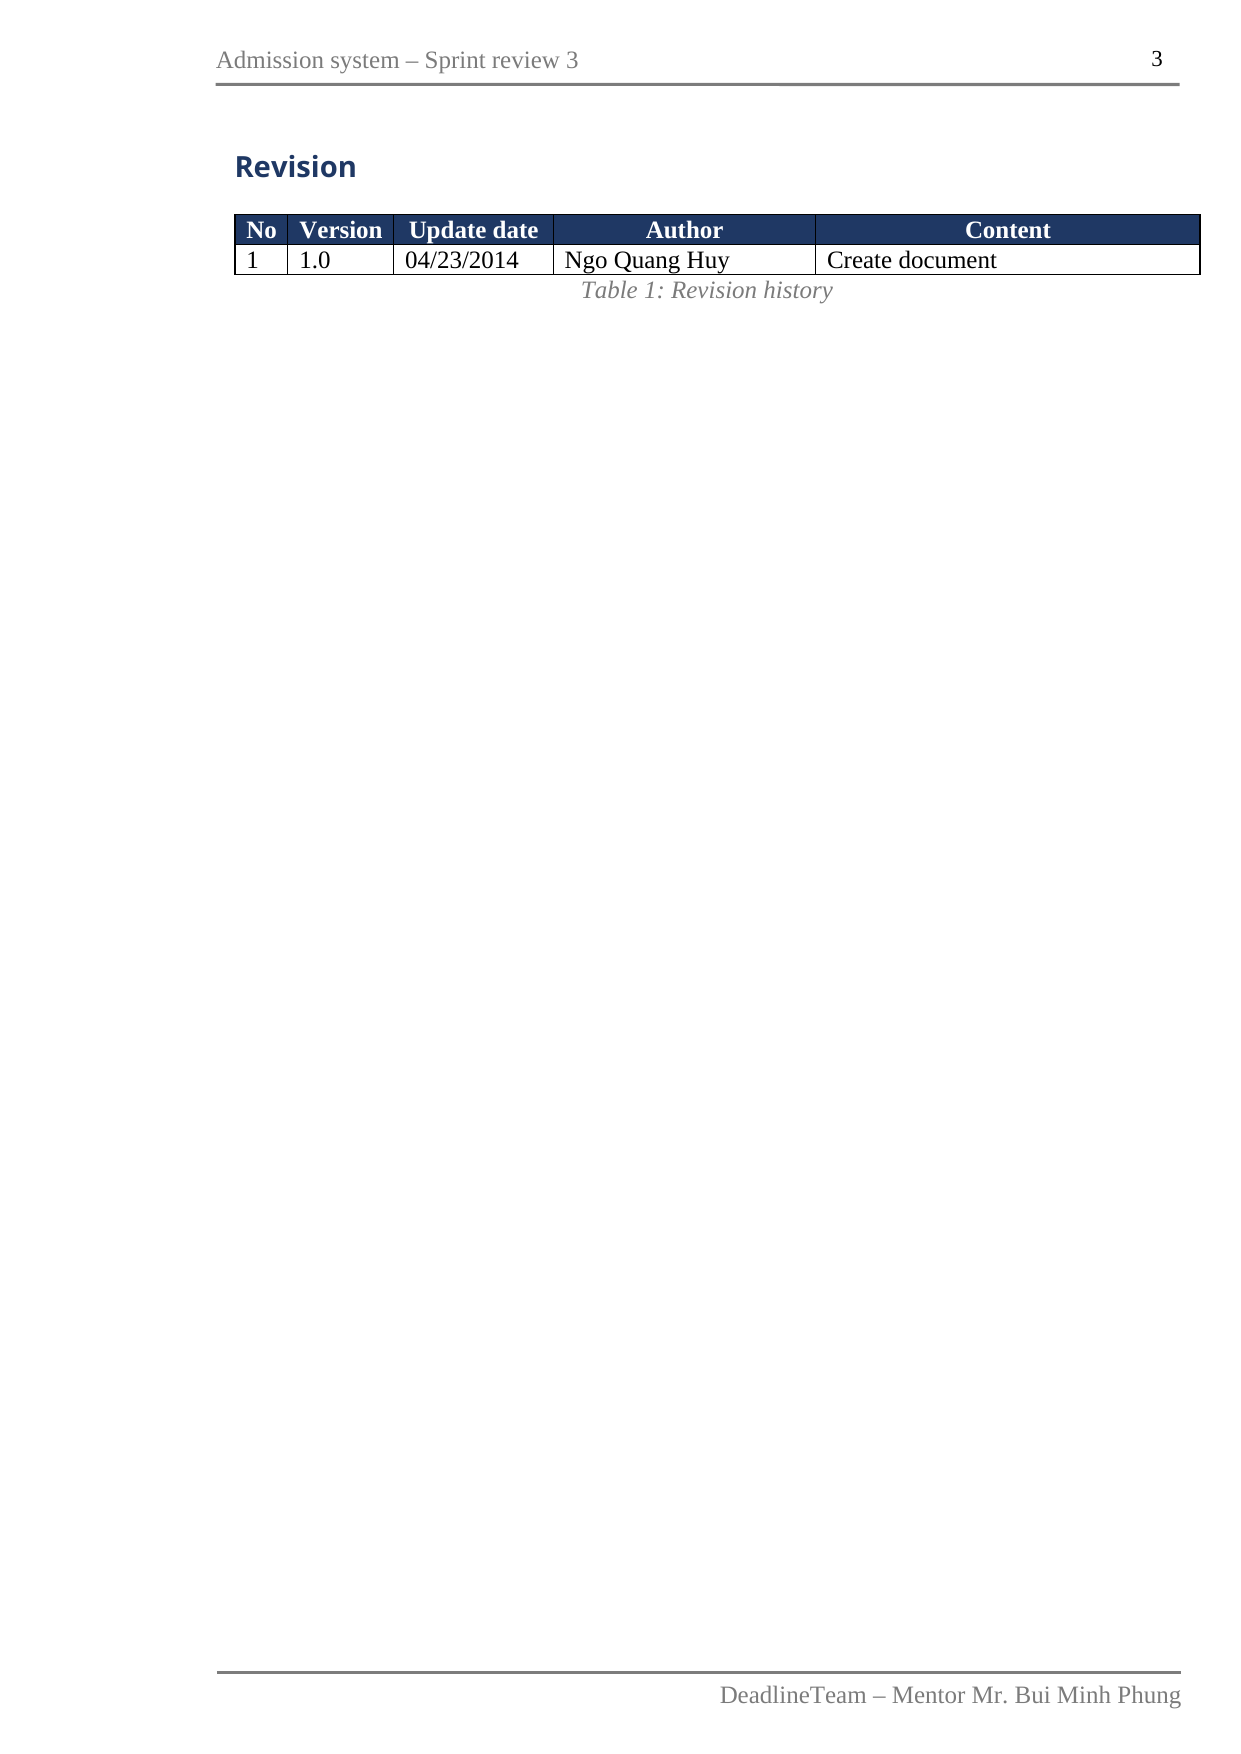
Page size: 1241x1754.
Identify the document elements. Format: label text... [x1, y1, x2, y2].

table_cell 1 [236, 245, 287, 274]
table_header Author [554, 215, 815, 244]
table_header Update date [394, 215, 553, 244]
table_header No [236, 215, 287, 244]
table_cell Create document [816, 245, 1199, 274]
table_cell 1.0 [288, 245, 393, 274]
subtitle Revision [234, 146, 1181, 186]
text Table 1: Revision history [234, 275, 1181, 303]
table_cell Ngo Quang Huy [554, 245, 815, 274]
table_header Version [288, 215, 393, 244]
table_cell 04/23/2014 [394, 245, 553, 274]
table_header Content [816, 215, 1199, 244]
